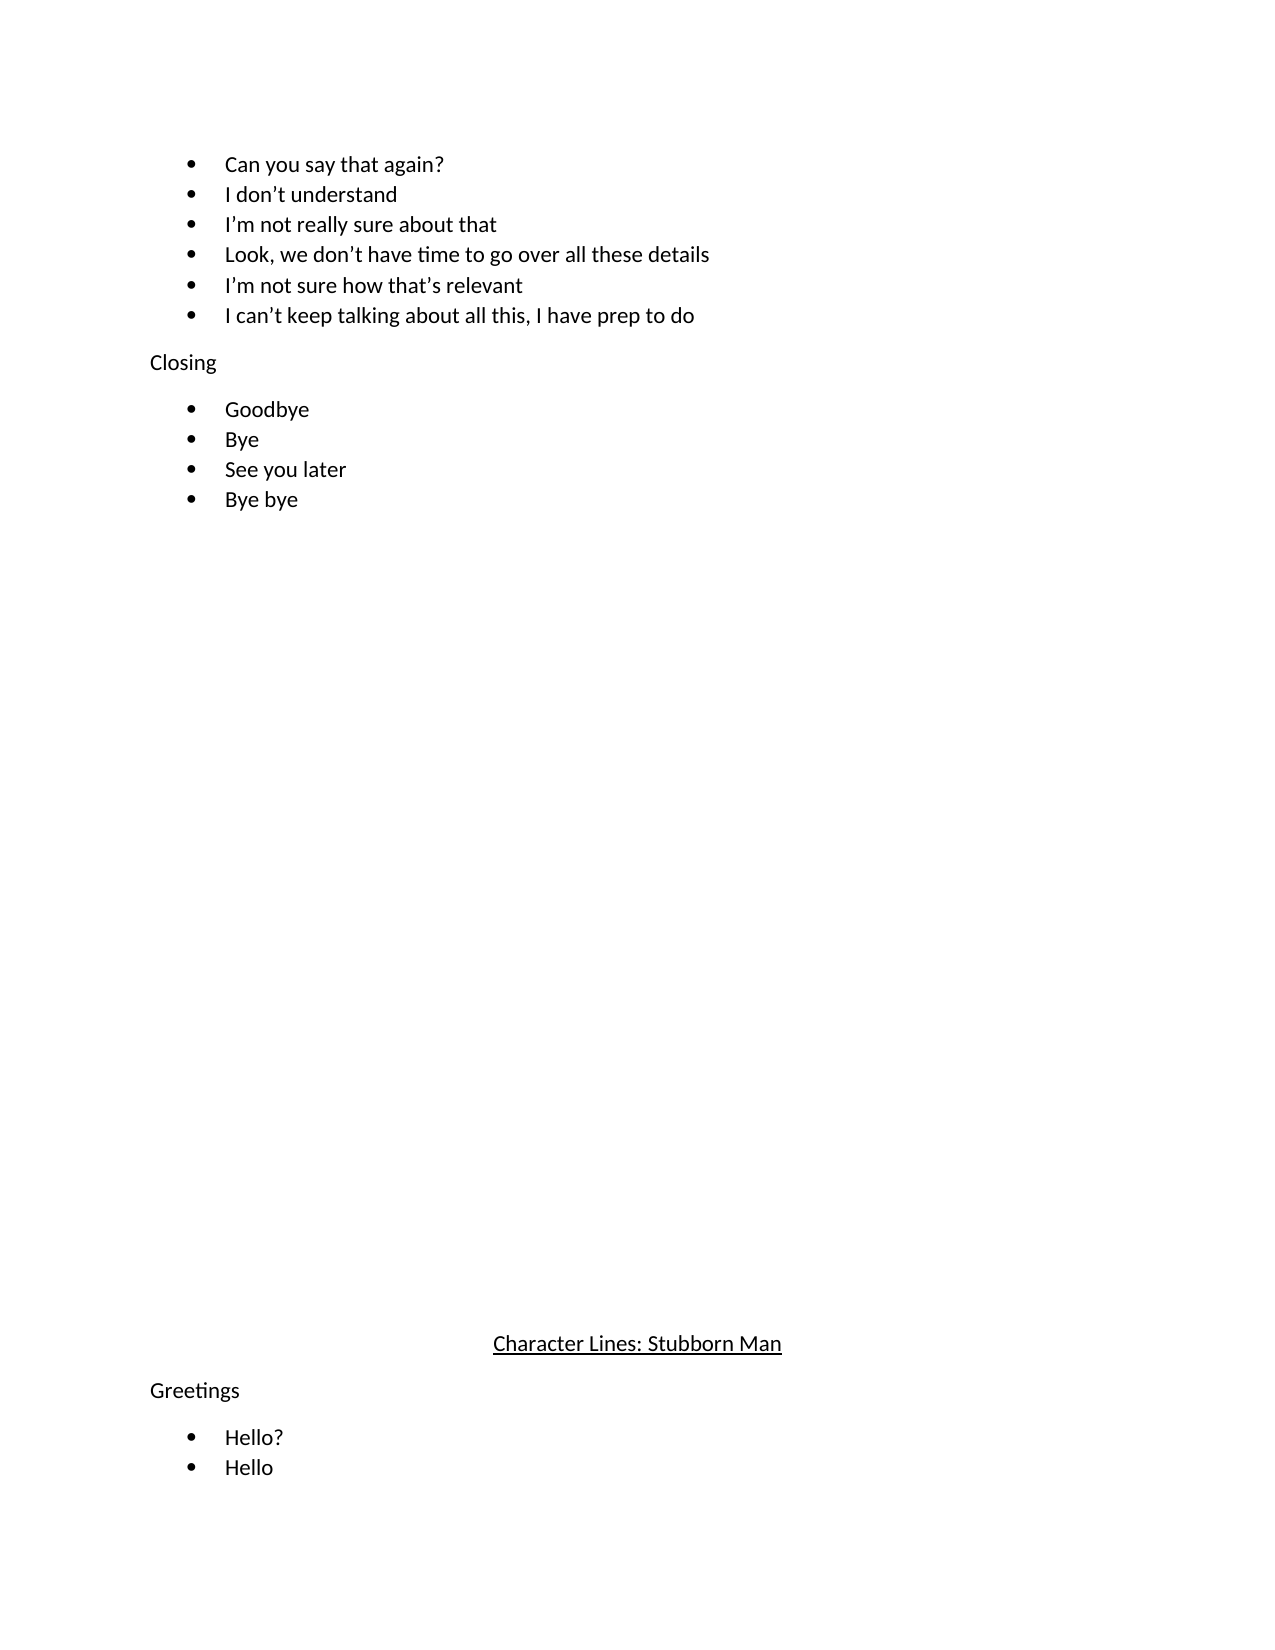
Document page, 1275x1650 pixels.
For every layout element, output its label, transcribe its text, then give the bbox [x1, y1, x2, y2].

text Greetings [150, 1376, 1125, 1404]
list I’m not sure how that’s relevant [187, 271, 1125, 299]
list Look, we don’t have time to go over all these details [187, 241, 1125, 269]
list Goodbye [187, 395, 1125, 423]
list I can’t keep talking about all this, I have prep to do [187, 301, 1125, 329]
list Hello? [187, 1423, 1125, 1451]
text Closing [150, 348, 1125, 376]
list Bye bye [187, 485, 1125, 513]
list I’m not really sure about that [187, 210, 1125, 238]
list I don’t understand [187, 180, 1125, 208]
list Hello [187, 1453, 1125, 1481]
list Bye [187, 425, 1125, 453]
list Can you say that again? [187, 150, 1125, 178]
text Character Lines: Stubborn Man [150, 1329, 1125, 1357]
list See you later [187, 455, 1125, 483]
